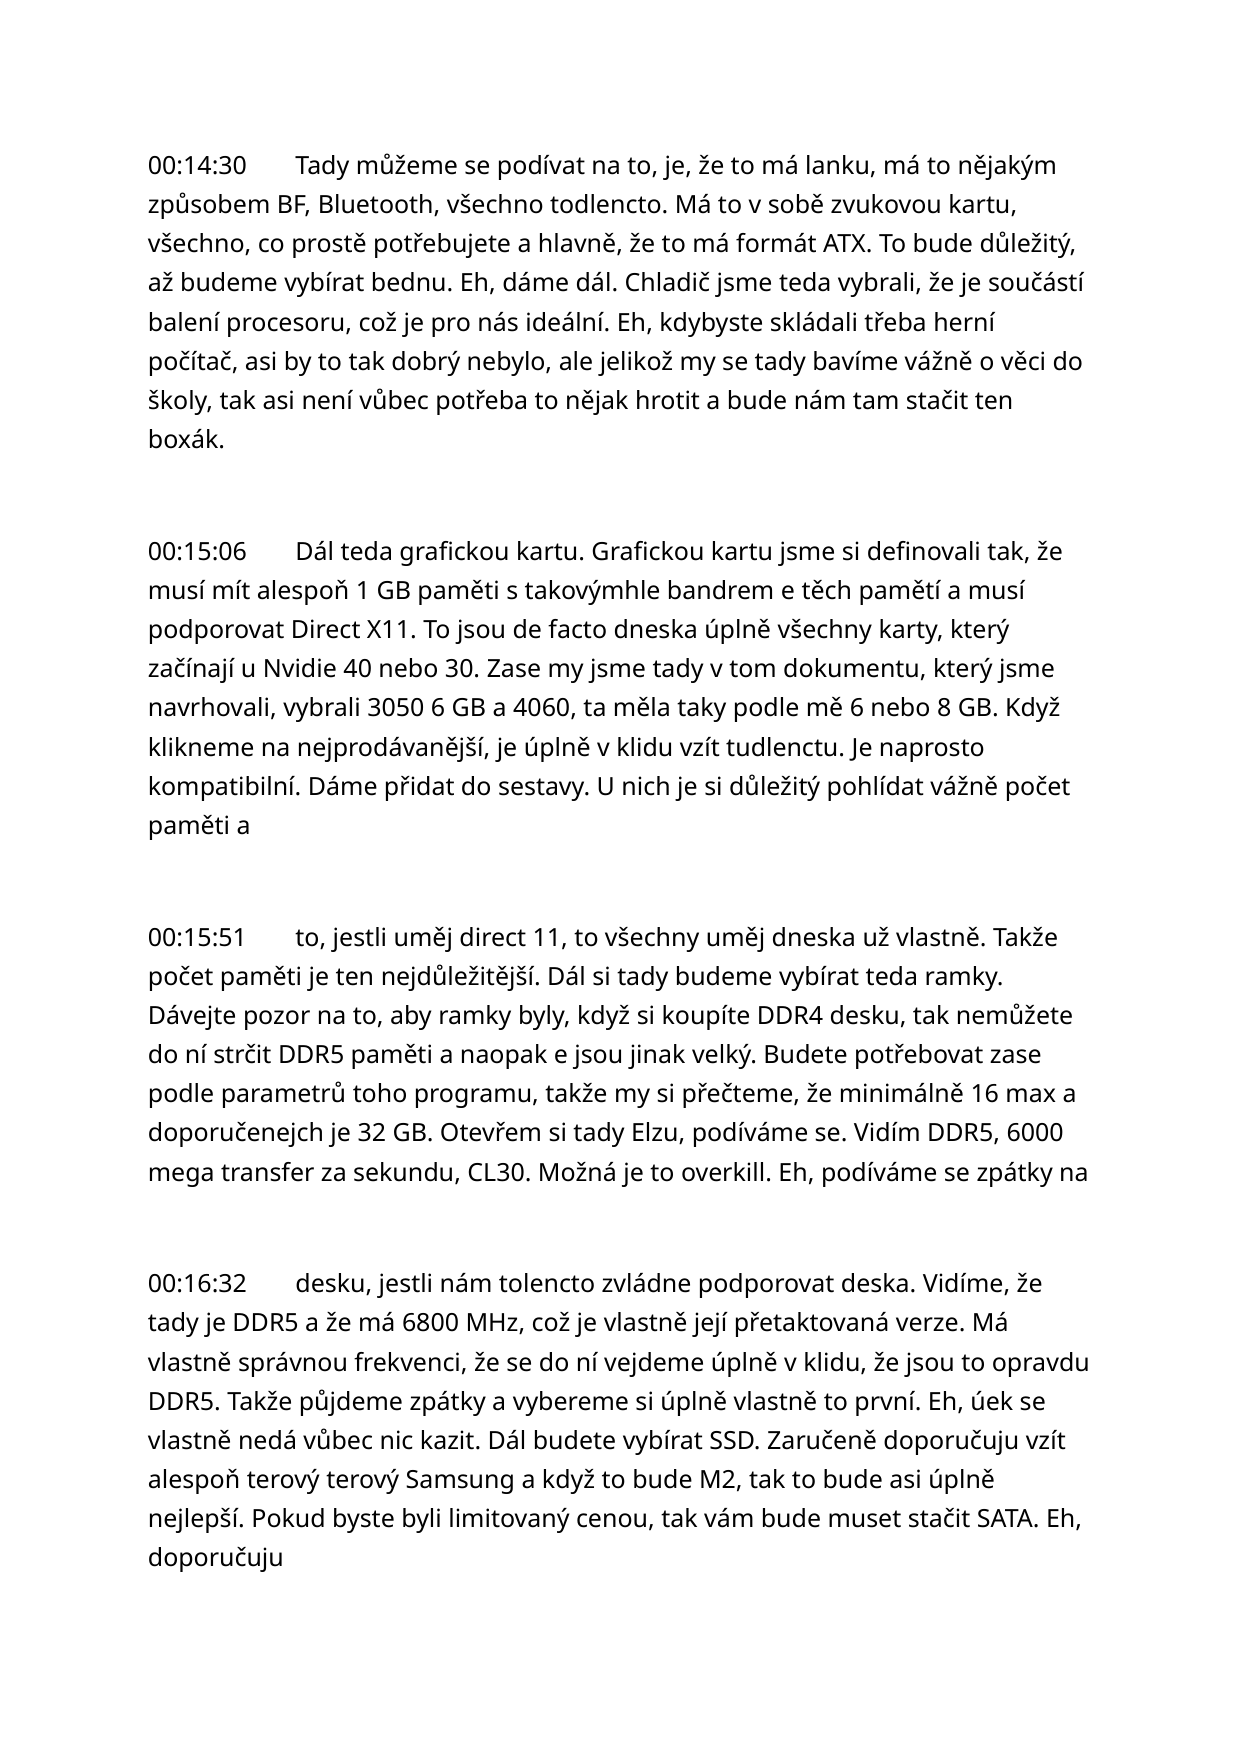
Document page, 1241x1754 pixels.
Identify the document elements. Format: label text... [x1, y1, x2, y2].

text 00:15:06 Dál teda grafickou kartu. Grafickou kartu jsme si definovali tak, že musí mít alespoň 1 GB paměti s takovýmhle bandrem e těch pamětí a musí podporovat Direct X11. To jsou de facto dneska úplně všechny karty, který začínají u Nvidie 40 nebo 30. Zase my jsme tady v tom dokumentu, který jsme navrhovali, vybrali 3050 6 GB a 4060, ta měla taky podle mě 6 nebo 8 GB. Když klikneme na nejprodávanější, je úplně v klidu vzít tudlenctu. Je naprosto kompatibilní. Dáme přidat do sestavy. U nich je si důležitý pohlídat vážně počet paměti a [148, 533, 1093, 842]
text 00:15:51 to, jestli uměj direct 11, to všechny uměj dneska už vlastně. Takže počet paměti je ten nejdůležitější. Dál si tady budeme vybírat teda ramky. Dávejte pozor na to, aby ramky byly, když si koupíte DDR4 desku, tak nemůžete do ní strčit DDR5 paměti a naopak e jsou jinak velký. Budete potřebovat zase podle parametrů toho programu, takže my si přečteme, že minimálně 16 max a doporučenejch je 32 GB. Otevřem si tady Elzu, podíváme se. Vidím DDR5, 6000 mega transfer za sekundu, CL30. Možná je to overkill. Eh, podíváme se zpátky na [148, 919, 1093, 1188]
text 00:14:30 Tady můžeme se podívat na to, je, že to má lanku, má to nějakým způsobem BF, Bluetooth, všechno todlencto. Má to v sobě zvukovou kartu, všechno, co prostě potřebujete a hlavně, že to má formát ATX. To bude důležitý, až budeme vybírat bednu. Eh, dáme dál. Chladič jsme teda vybrali, že je součástí balení procesoru, což je pro nás ideální. Eh, kdybyste skládali třeba herní počítač, asi by to tak dobrý nebylo, ale jelikož my se tady bavíme vážně o věci do školy, tak asi není vůbec potřeba to nějak hrotit a bude nám tam stačit ten boxák. [148, 148, 1093, 456]
text 00:16:32 desku, jestli nám tolencto zvládne podporovat deska. Vidíme, že tady je DDR5 a že má 6800 MHz, což je vlastně její přetaktovaná verze. Má vlastně správnou frekvenci, že se do ní vejdeme úplně v klidu, že jsou to opravdu DDR5. Takže půjdeme zpátky a vybereme si úplně vlastně to první. Eh, úek se vlastně nedá vůbec nic kazit. Dál budete vybírat SSD. Zaručeně doporučuju vzít alespoň terový terový Samsung a když to bude M2, tak to bude asi úplně nejlepší. Pokud byste byli limitovaný cenou, tak vám bude muset stačit SATA. Eh, doporučuju [148, 1266, 1093, 1574]
